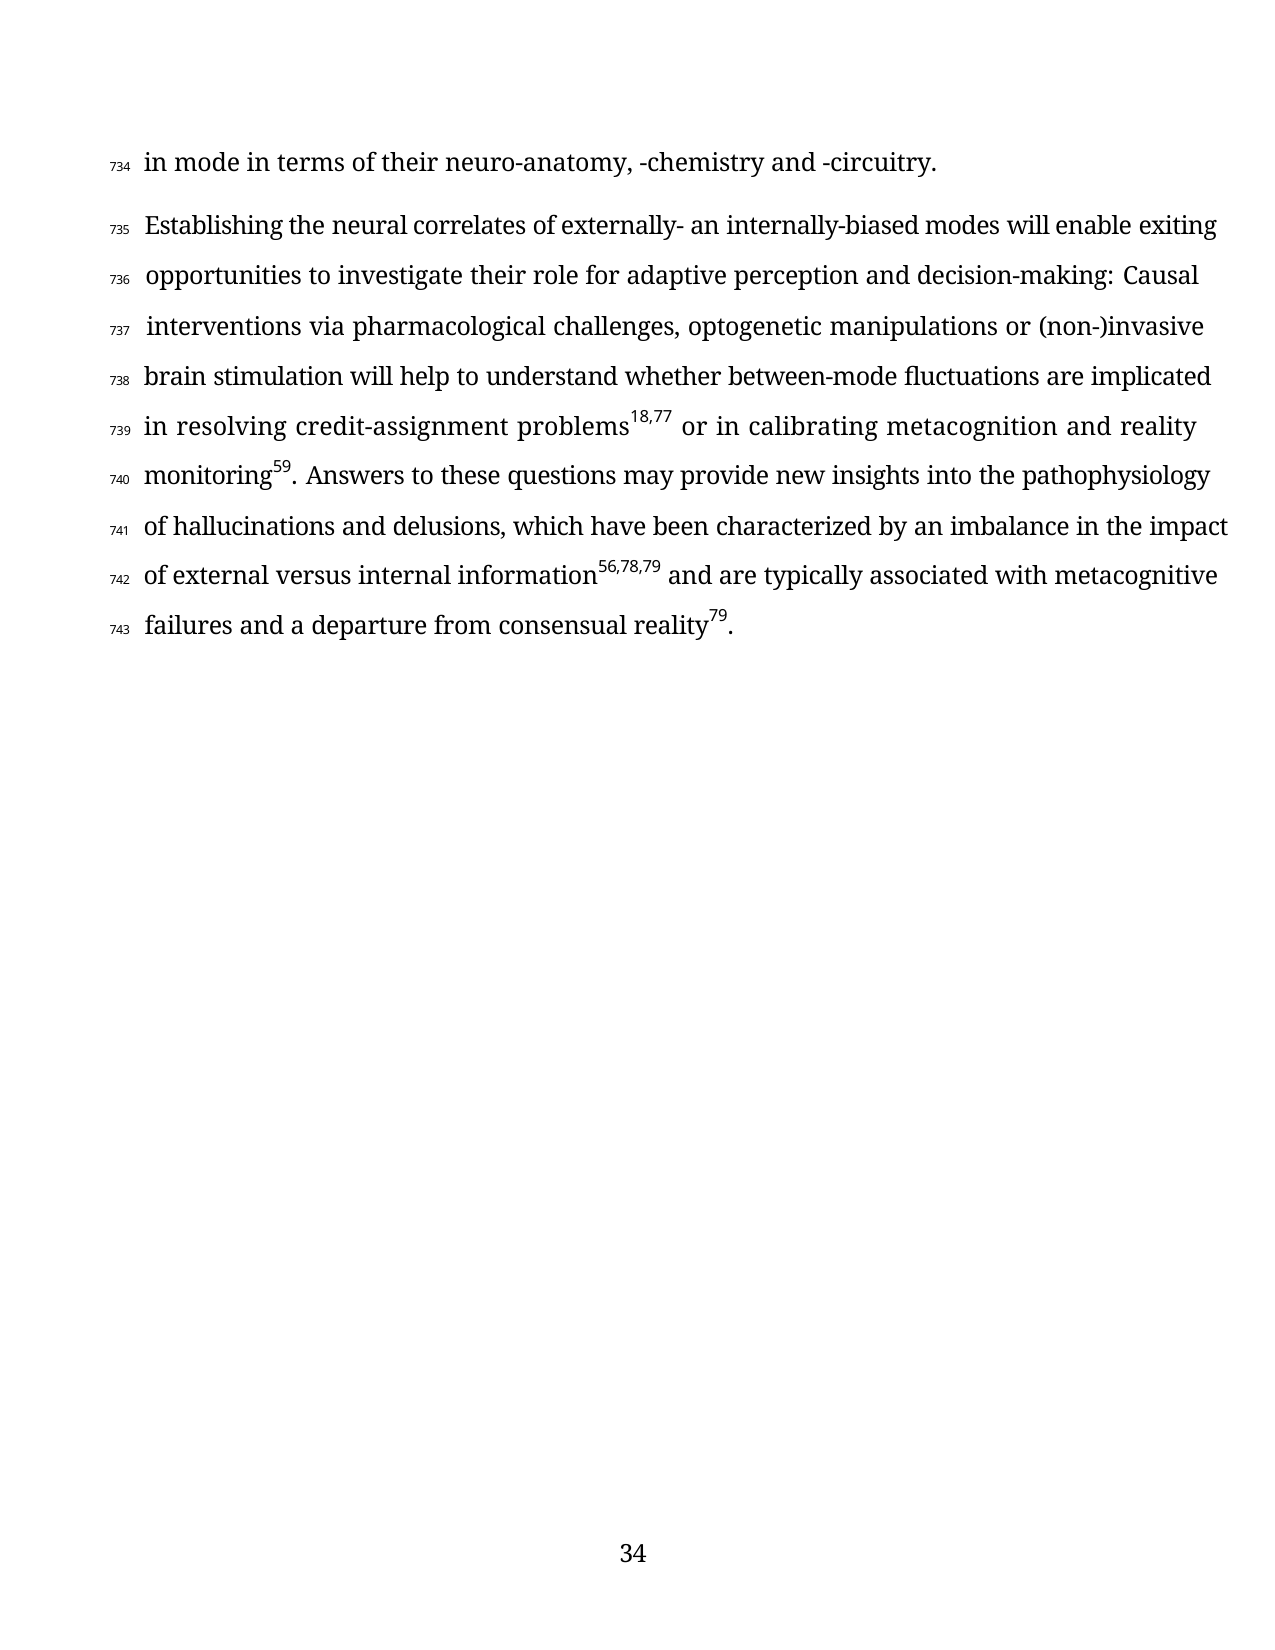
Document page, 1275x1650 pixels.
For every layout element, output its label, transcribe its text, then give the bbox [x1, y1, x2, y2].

text 739 in resolving credit-assignment problems18,77 or in calibrating metacognition and reality [109, 405, 1256, 442]
text 740 monitoring59. Answers to these questions may provide new insights into the pathophysiology [109, 454, 1256, 492]
text 736 opportunities to investigate their role for adaptive perception and decision-making: Causal [109, 258, 1256, 292]
text 734 in mode in terms of their neuro-anatomy, -chemistry and -circuitry. [109, 144, 1256, 178]
text 743 failures and a departure from consensual reality79. [109, 604, 1256, 642]
text 742 of external versus internal information56,78,79 and are typically associated with metacognitive [109, 554, 1256, 592]
text 738 brain stimulation will help to understand whether between-mode fluctuations are implicated [109, 359, 1256, 393]
text 741 of hallucinations and delusions, which have been characterized by an imbalance in the impact [109, 508, 1256, 543]
text 737 interventions via pharmacological challenges, optogenetic manipulations or (non-)invasive [109, 308, 1256, 342]
text 735 Establishing the neural correlates of externally- an internally-biased modes will enable exiting [109, 207, 1256, 241]
